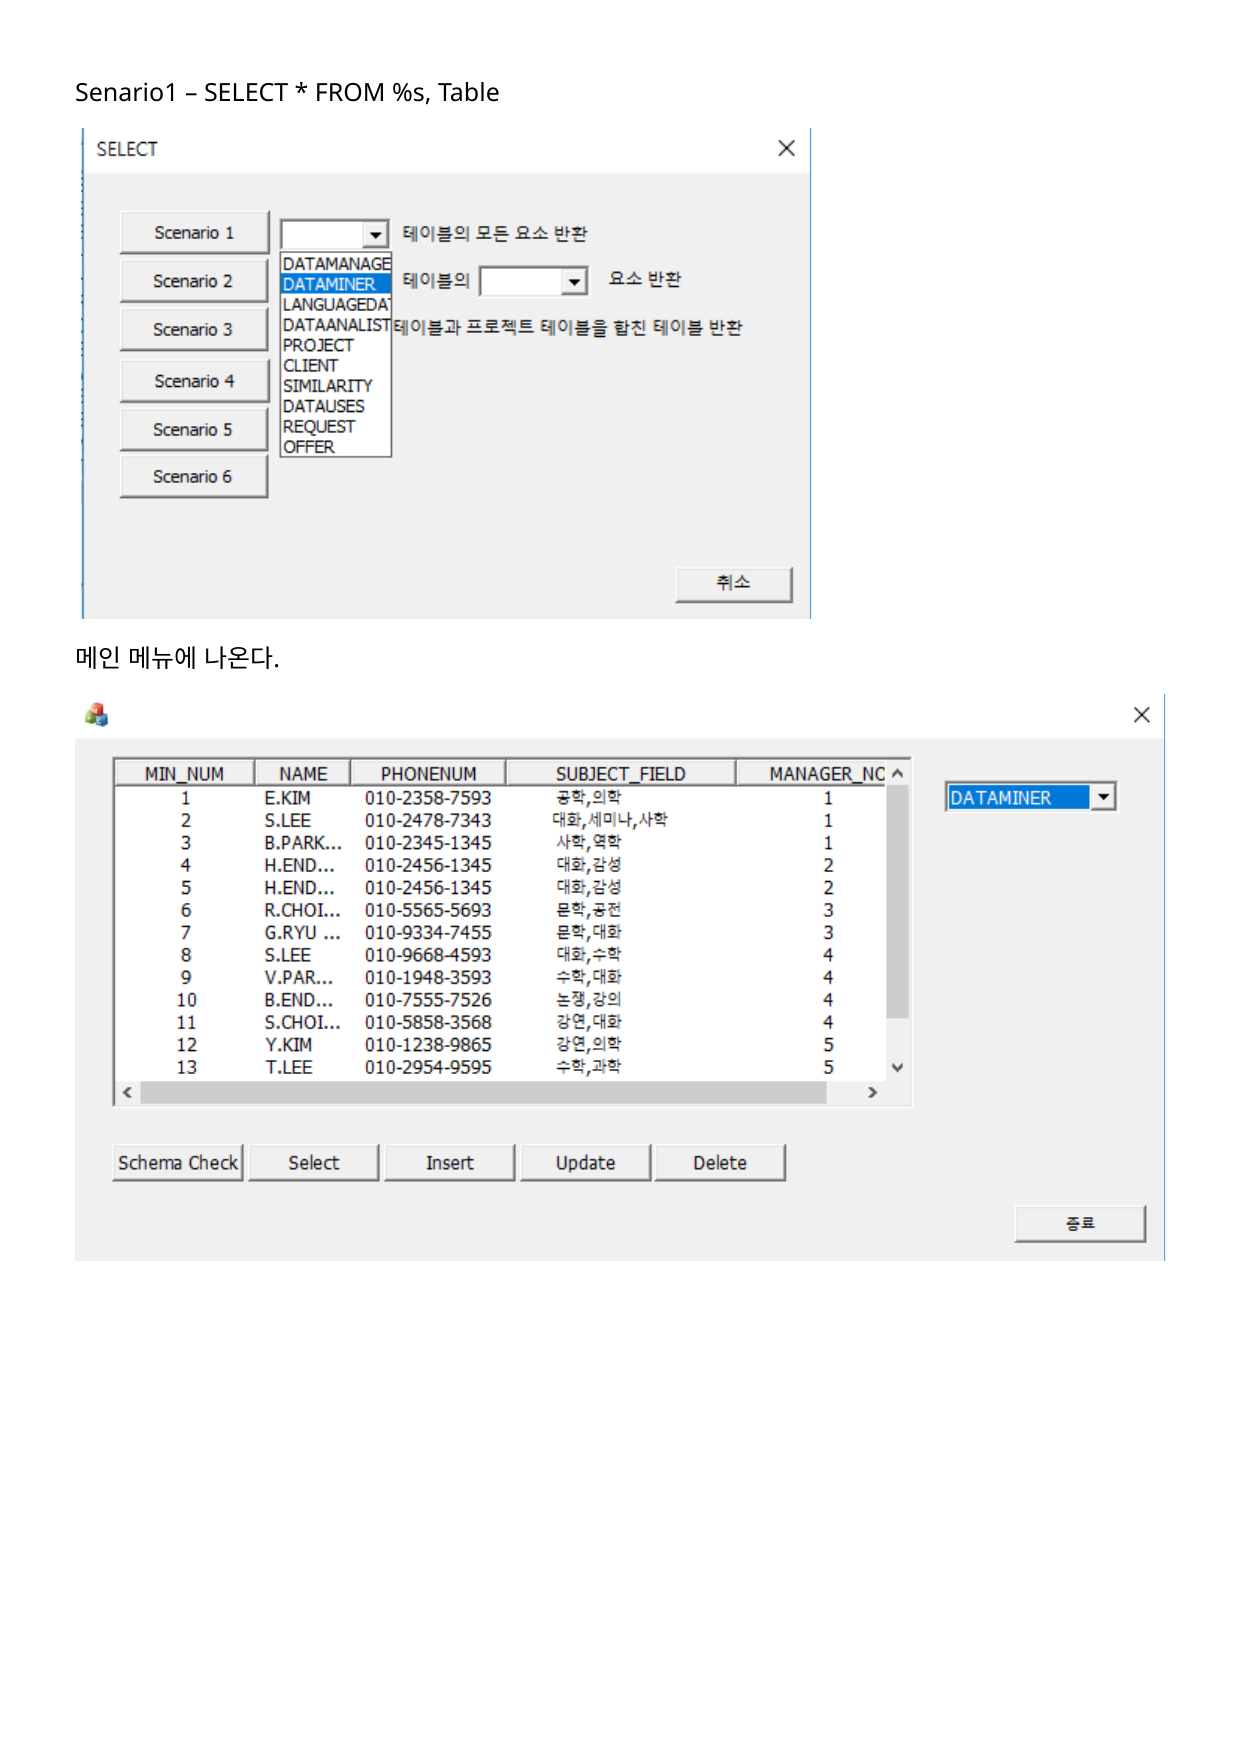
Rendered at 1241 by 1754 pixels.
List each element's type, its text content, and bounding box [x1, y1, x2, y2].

text 메인 메뉴에 나온다. [75, 638, 1165, 675]
text Senario1 – SELECT * FROM %s, Table [75, 75, 1165, 109]
picture [75, 694, 1166, 1261]
picture [81, 128, 812, 619]
